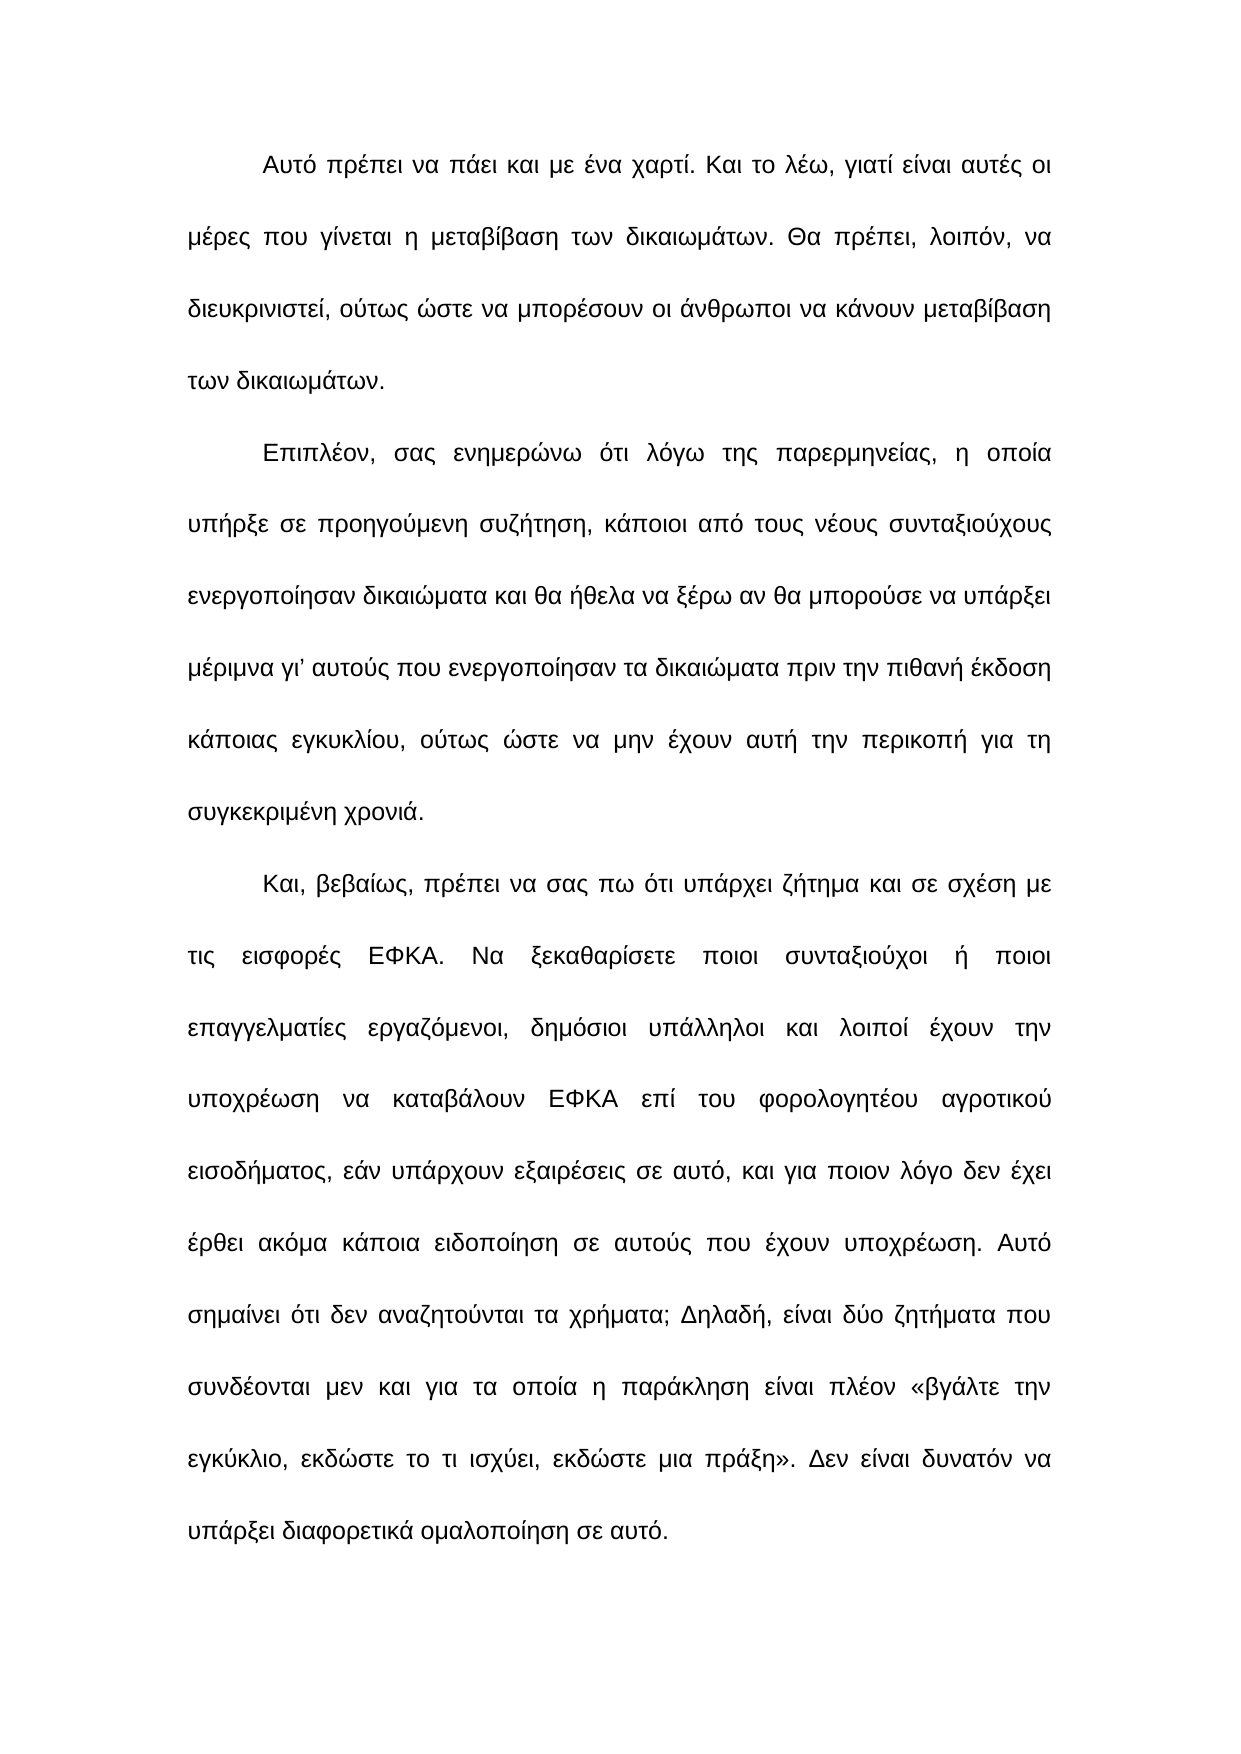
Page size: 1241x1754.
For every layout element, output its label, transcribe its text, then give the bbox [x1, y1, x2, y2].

text Επιπλέον, σας ενημερώνω ότι λόγω της παρερμηνείας, η οποία υπήρξε σε προηγούμενη συζήτηση, κάποιοι από τους νέους συνταξιούχους ενεργοποίησαν δικαιώματα και θα ήθελα να ξέρω αν θα μπορούσε να υπάρξει μέριμνα γι’ αυτούς που ενεργοποίησαν τα δικαιώματα πριν την πιθανή έκδοση κάποιας εγκυκλίου, ούτως ώστε να μην έχουν αυτή την περικοπή για τη συγκεκριμένη χρονιά. [187, 437, 1053, 826]
text Και, βεβαίως, πρέπει να σας πω ότι υπάρχει ζήτημα και σε σχέση με τις εισφορές ΕΦΚΑ. Να ξεκαθαρίσετε ποιοι συνταξιούχοι ή ποιοι επαγγελματίες εργαζόμενοι, δημόσιοι υπάλληλοι και λοιποί έχουν την υποχρέωση να καταβάλουν ΕΦΚΑ επί του φορολογητέου αγροτικού εισοδήματος, εάν υπάρχουν εξαιρέσεις σε αυτό, και για ποιον λόγο δεν έχει έρθει ακόμα κάποια ειδοποίηση σε αυτούς που έχουν υποχρέωση. Αυτό σημαίνει ότι δεν αναζητούνται τα χρήματα; Δηλαδή, είναι δύο ζητήματα που συνδέονται μεν και για τα οποία η παράκληση είναι πλέον «βγάλτε την εγκύκλιο, εκδώστε το τι ισχύει, εκδώστε μια πράξη». Δεν είναι δυνατόν να υπάρξει διαφορετικά ομαλοποίηση σε αυτό. [187, 869, 1053, 1544]
text Αυτό πρέπει να πάει και με ένα χαρτί. Και το λέω, γιατί είναι αυτές οι μέρες που γίνεται η μεταβίβαση των δικαιωμάτων. Θα πρέπει, λοιπόν, να διευκρινιστεί, ούτως ώστε να μπορέσουν οι άνθρωποι να κάνουν μεταβίβαση των δικαιωμάτων. [187, 150, 1053, 394]
